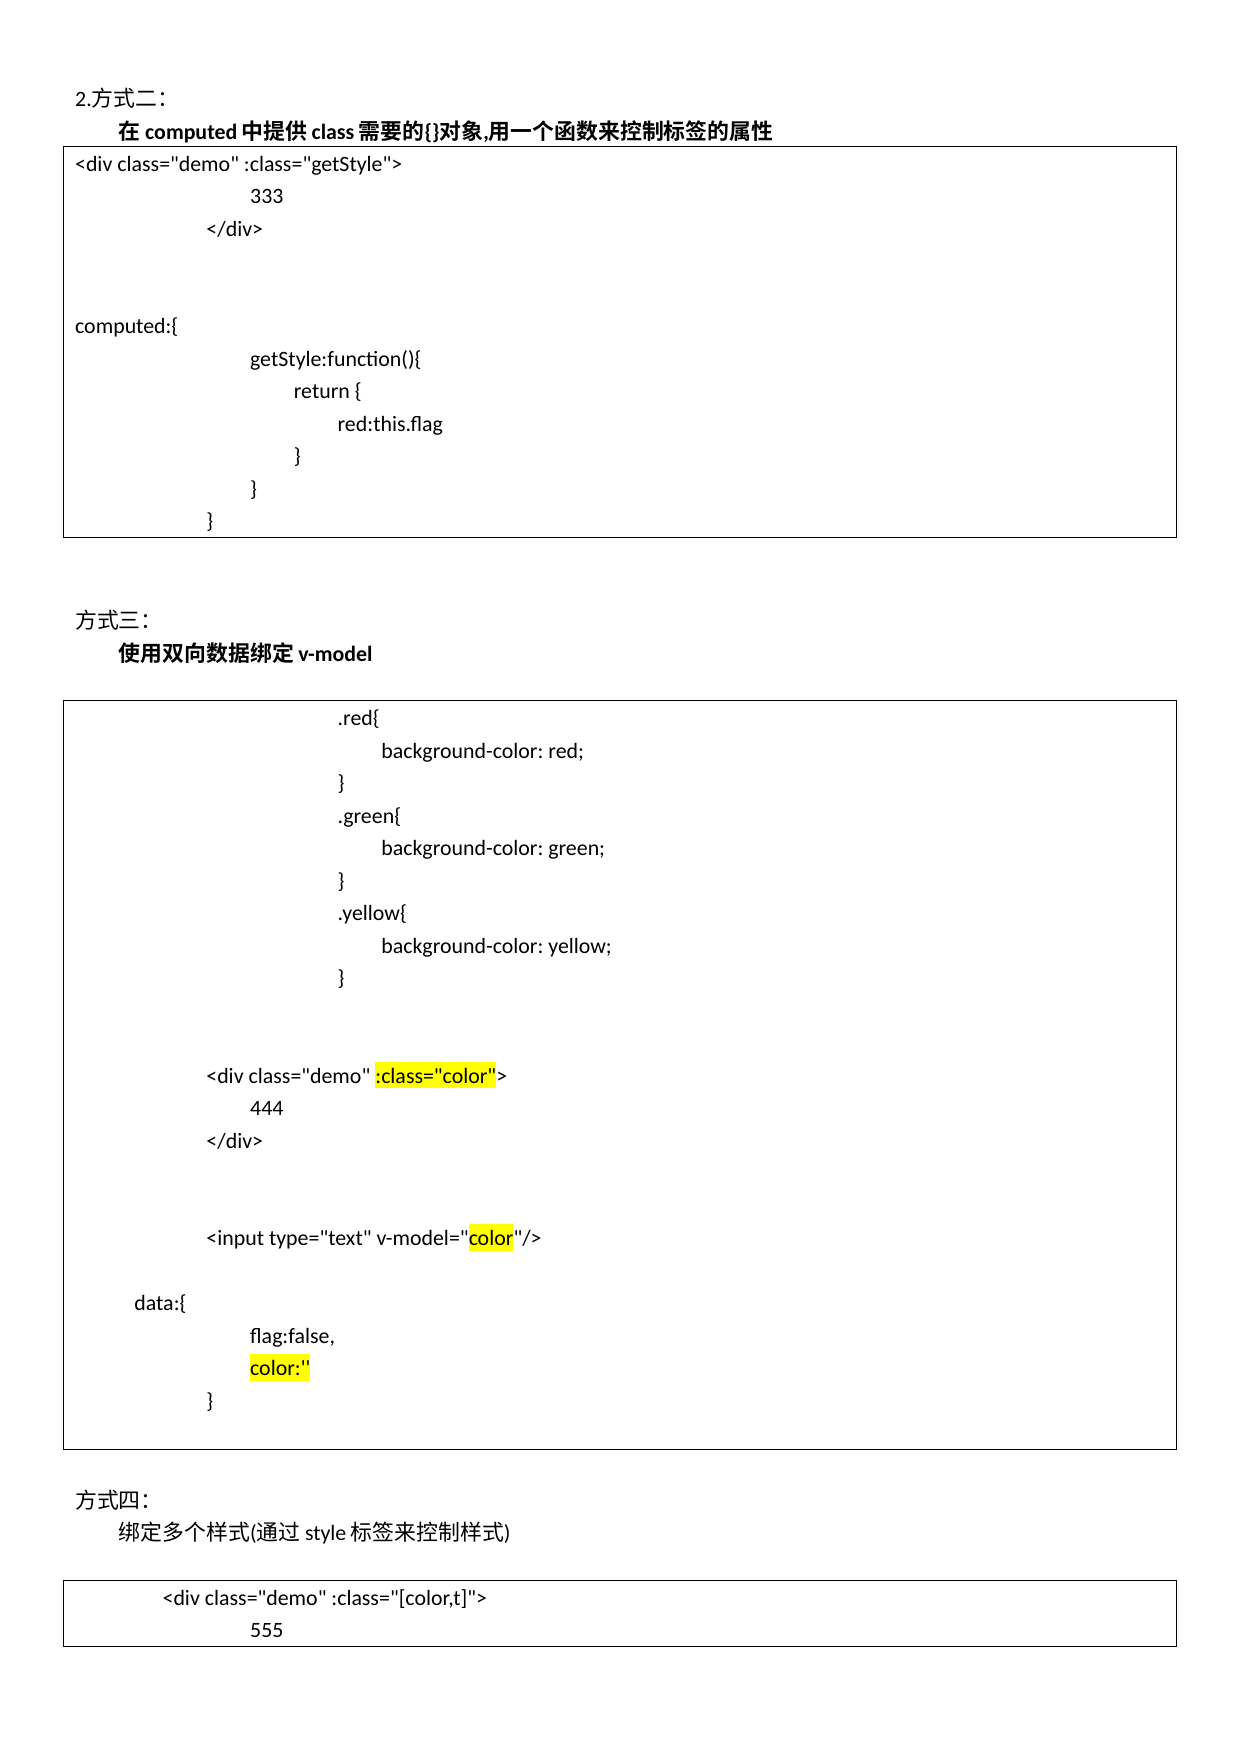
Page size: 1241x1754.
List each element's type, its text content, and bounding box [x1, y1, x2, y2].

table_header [64, 1581, 1176, 1646]
text 绑定多个样式(通过style标签来控制样式) [75, 1515, 1165, 1547]
text 在computed中提供class需要的{}对象,用一个函数来控制标签的属性 [75, 113, 1165, 146]
table_header <div class="demo" :class="getStyle"> 333 </div> computed:{ getStyle:function(){ return { red:this.flag } } } [64, 147, 1176, 537]
table_header .red{ background-color: red; } .green{ background-color: green; } .yellow{ background-color: yellow; } <div class="demo" :class="color"> 444 </div> <input type="text" v-model="color"/> data:{ flag:false, color:'' } [64, 701, 1176, 1449]
text 方式四： [75, 1482, 1165, 1515]
text 方式三： [75, 603, 1165, 635]
text 2.方式二： [75, 81, 1165, 113]
text 使用双向数据绑定v-model [75, 635, 1165, 668]
